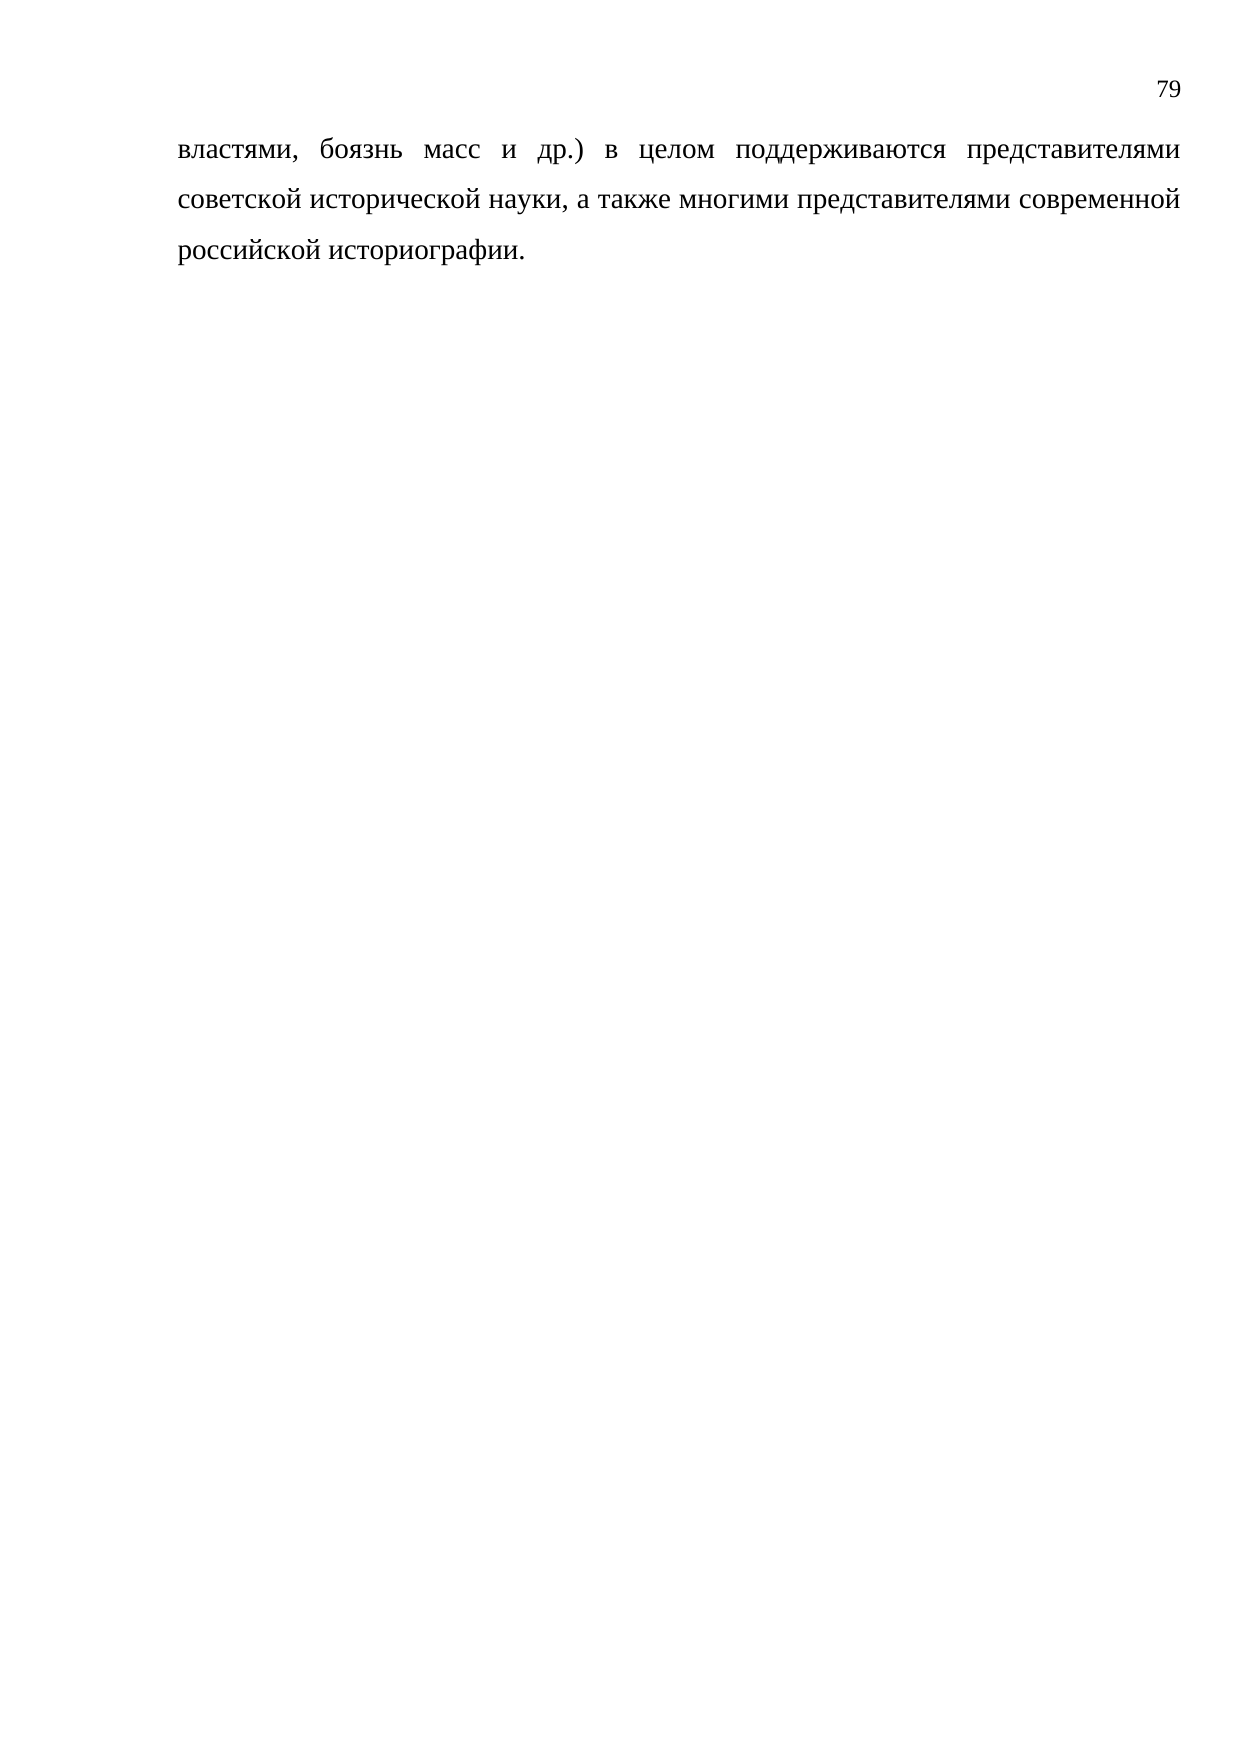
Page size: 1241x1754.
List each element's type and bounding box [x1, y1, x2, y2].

text [177, 131, 1181, 266]
